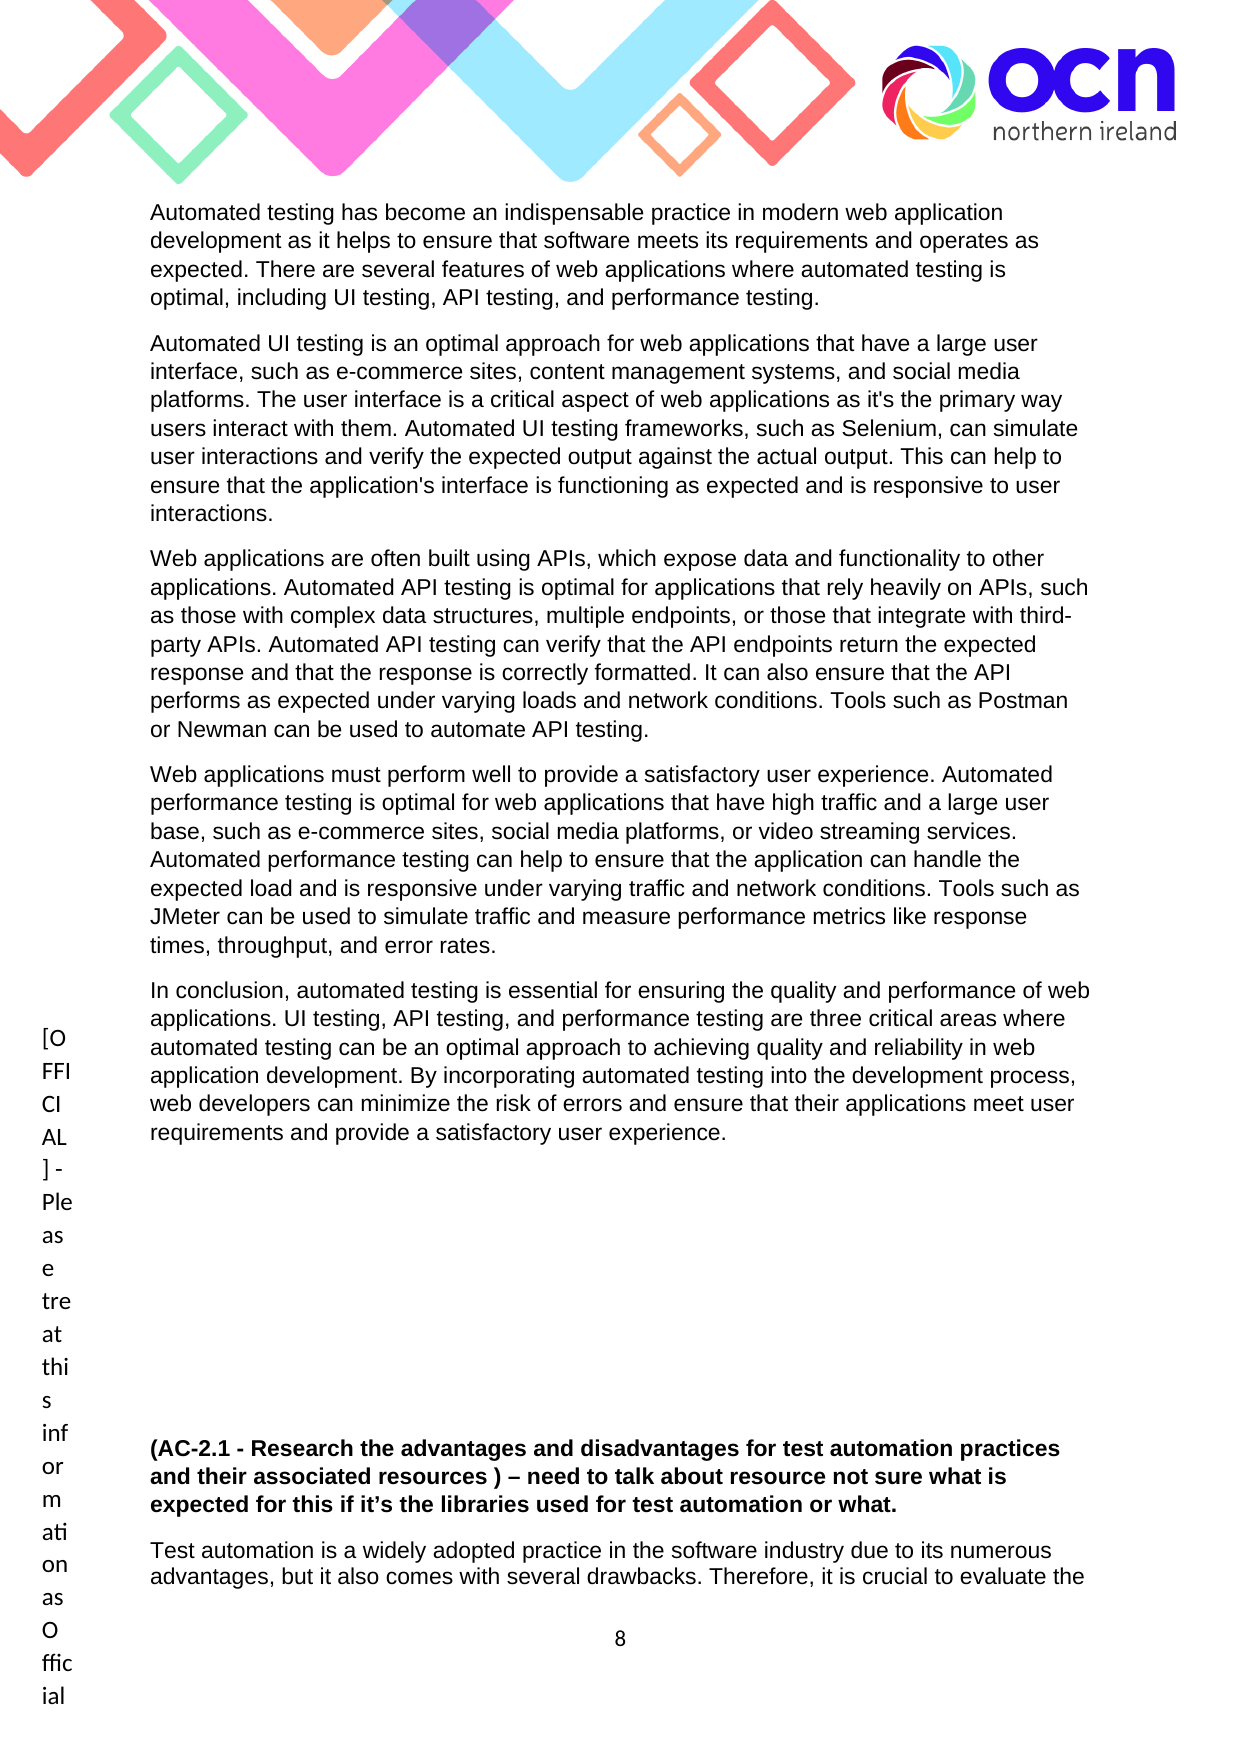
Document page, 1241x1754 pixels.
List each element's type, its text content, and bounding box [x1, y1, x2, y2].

text Web applications are often built using APIs, which expose data and functionality to other applications. Automated API testing is optimal for applications that rely heavily on APIs, such as those with complex data structures, multiple endpoints, or those that integrate with third-party APIs. Automated API testing can verify that the API endpoints return the expected response and that the response is correctly formatted. It can also ensure that the API performs as expected under varying loads and network conditions. Tools such as Postman or Newman can be used to automate API testing. [150, 545, 1090, 742]
text Web applications must perform well to provide a satisfactory user experience. Automated performance testing is optimal for web applications that have high traffic and a large user base, such as e-commerce sites, social media platforms, or video streaming services. Automated performance testing can help to ensure that the application can handle the expected load and is responsive under varying traffic and network conditions. Tools such as JMeter can be used to simulate traffic and measure performance metrics like response times, throughput, and error rates. [150, 761, 1090, 958]
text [150, 1537, 1090, 1589]
text Automated UI testing is an optimal approach for web applications that have a large user interface, such as e-commerce sites, content management systems, and social media platforms. The user interface is a critical aspect of web applications as it's the primary way users interact with them. Automated UI testing frameworks, such as Selenium, can simulate user interactions and verify the expected output against the actual output. This can help to ensure that the application's interface is functioning as expected and is responsive to user interactions. [150, 329, 1090, 526]
picture [0, 0, 1240, 197]
text Automated testing has become an indispensable practice in modern web application development as it helps to ensure that software meets its requirements and operates as expected. There are several features of web applications where automated testing is optimal, including UI testing, API testing, and performance testing. [150, 102, 1090, 311]
text (AC-2.1 - Research the advantages and disadvantages for test automation practices and their associated resources ) – need to talk about resource not sure what is expected for this if it’s the libraries used for test automation or what. [150, 1434, 1090, 1518]
text In conclusion, automated testing is essential for ensuring the quality and performance of web applications. UI testing, API testing, and performance testing are three critical areas where automated testing can be an optimal approach to achieving quality and reliability in web application development. By incorporating automated testing into the development process, web developers can minimize the risk of errors and ensure that their applications meet user requirements and provide a satisfactory user experience. [150, 977, 1090, 1145]
